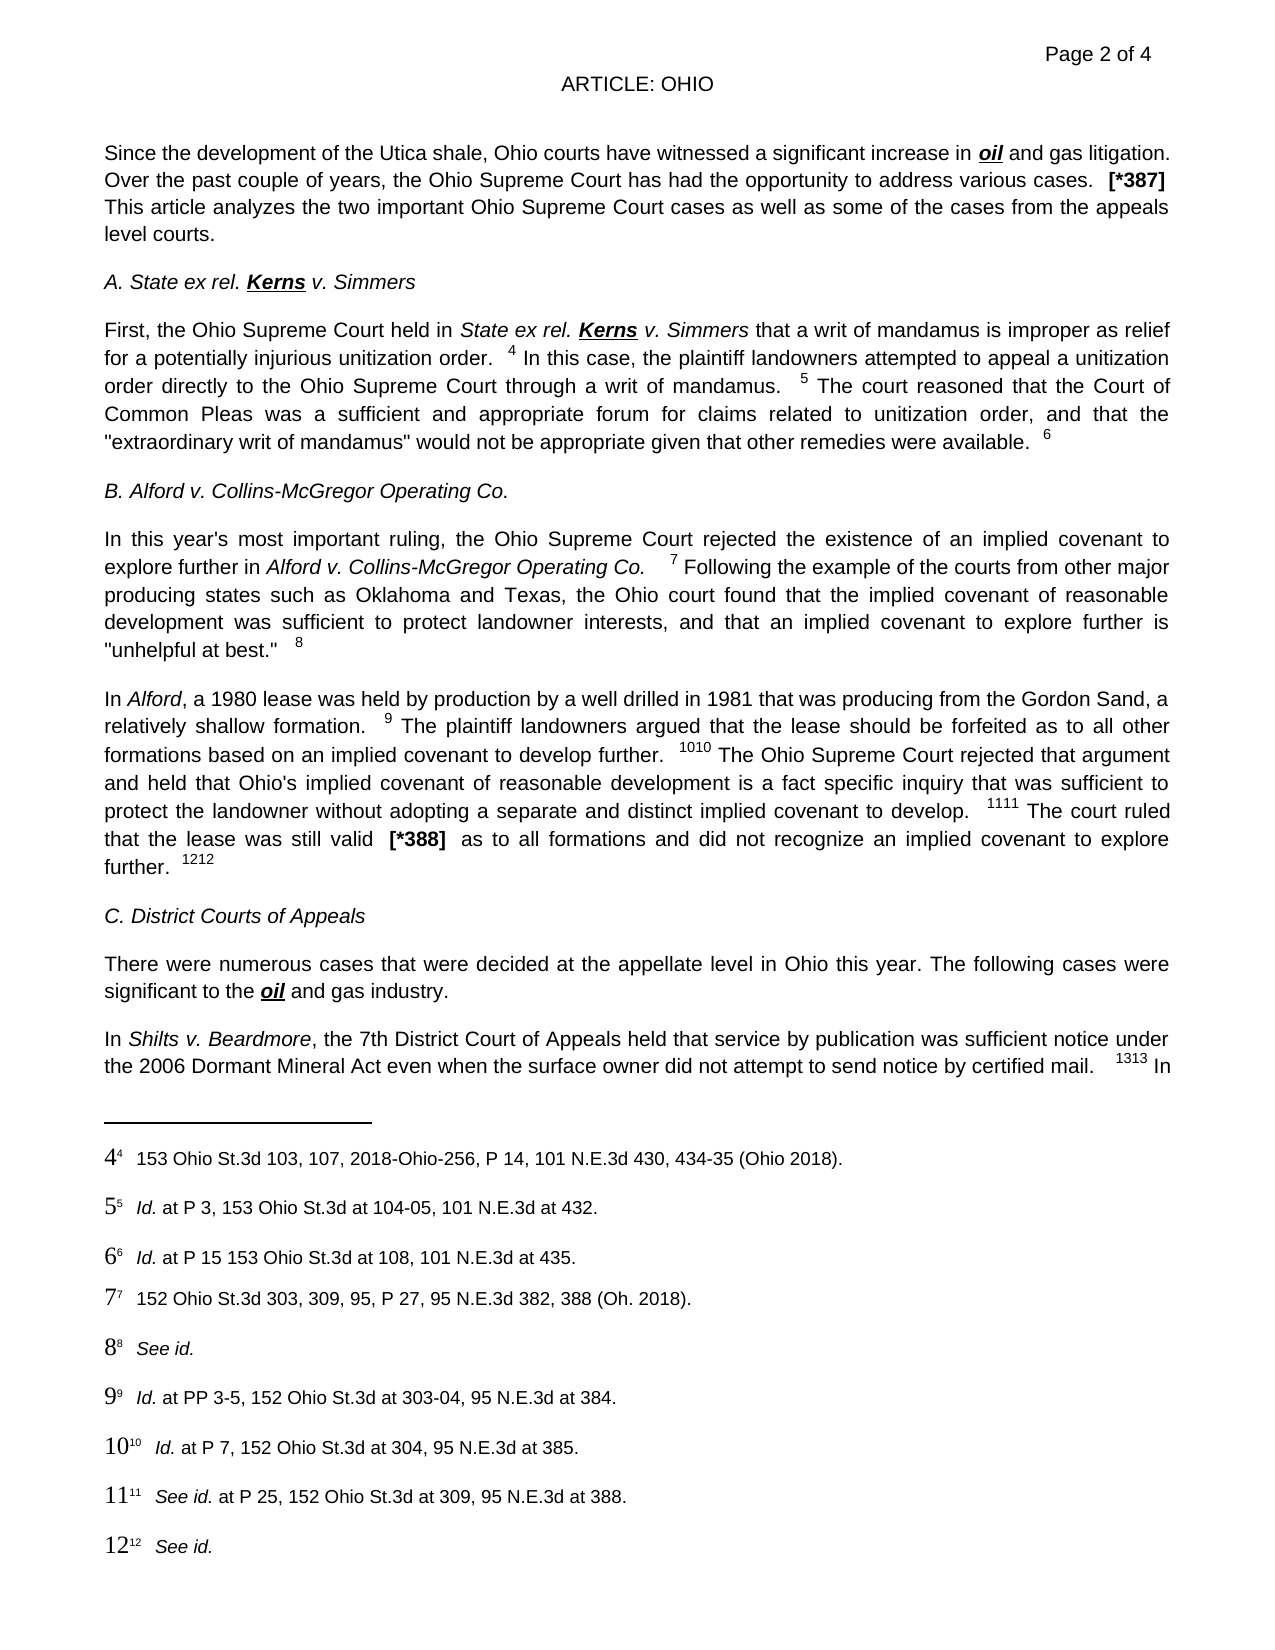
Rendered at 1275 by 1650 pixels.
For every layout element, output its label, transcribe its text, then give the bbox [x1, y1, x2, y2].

text First, the Ohio Supreme Court held in State ex rel. Kerns v. Simmers that a writ of mandamus is improper as relief for a potentially injurious unitization order. 4 In this case, the plaintiff landowners attempted to appeal a unitization order directly to the Ohio Supreme Court through a writ of mandamus. 5 The court reasoned that the Court of Common Pleas was a sufficient and appropriate forum for claims related to unitization order, and that the "extraordinary writ of mandamus" would not be appropriate given that other remedies were available. 6 [104, 314, 1171, 455]
text B. Alford v. Collins-McGregor Operating Co. [104, 476, 1171, 503]
text Since the development of the Utica shale, Ohio courts have witnessed a significant increase in oil and gas litigation. Over the past couple of years, the Ohio Supreme Court has had the opportunity to address various cases. [*387] This article analyzes the two important Ohio Supreme Court cases as well as some of the cases from the appeals level courts. [104, 137, 1171, 246]
text There were numerous cases that were decided at the appellate level in Ohio this year. The following cases were significant to the oil and gas industry. [104, 948, 1171, 1002]
text In Shilts v. Beardmore, the 7th District Court of Appeals held that service by publication was sufficient notice under the 2006 Dormant Mineral Act even when the surface owner did not attempt to send notice by certified mail. 13 In Shilts, the surface owner was unable to find any address for the dormant mineral owner after a detailed search. 14 The court held that the lack of any potential mailing address permitted the surface owner to forego attempted service by mail and use service by publication. 15 [104, 1023, 1171, 1079]
text In Alford, a 1980 lease was held by production by a well drilled in 1981 that was producing from the Gordon Sand, a relatively shallow formation. 9 The plaintiff landowners argued that the lease should be forfeited as to all other formations based on an implied covenant to develop further. 10 The Ohio Supreme Court rejected that argument and held that Ohio's implied covenant of reasonable development is a fact specific inquiry that was sufficient to protect the landowner without adopting a separate and distinct implied covenant to develop. 11 The court ruled that the lease was still valid [*388] as to all formations and did not recognize an implied covenant to explore further. 12 [104, 683, 1171, 879]
text In this year's most important ruling, the Ohio Supreme Court rejected the existence of an implied covenant to explore further in Alford v. Collins-McGregor Operating Co. 7 Following the example of the courts from other major producing states such as Oklahoma and Texas, the Ohio court found that the implied covenant of reasonable development was sufficient to protect landowner interests, and that an implied covenant to explore further is "unhelpful at best." 8 [104, 524, 1171, 662]
text A. State ex rel. Kerns v. Simmers [104, 267, 1171, 294]
text C. District Courts of Appeals [104, 900, 1171, 927]
